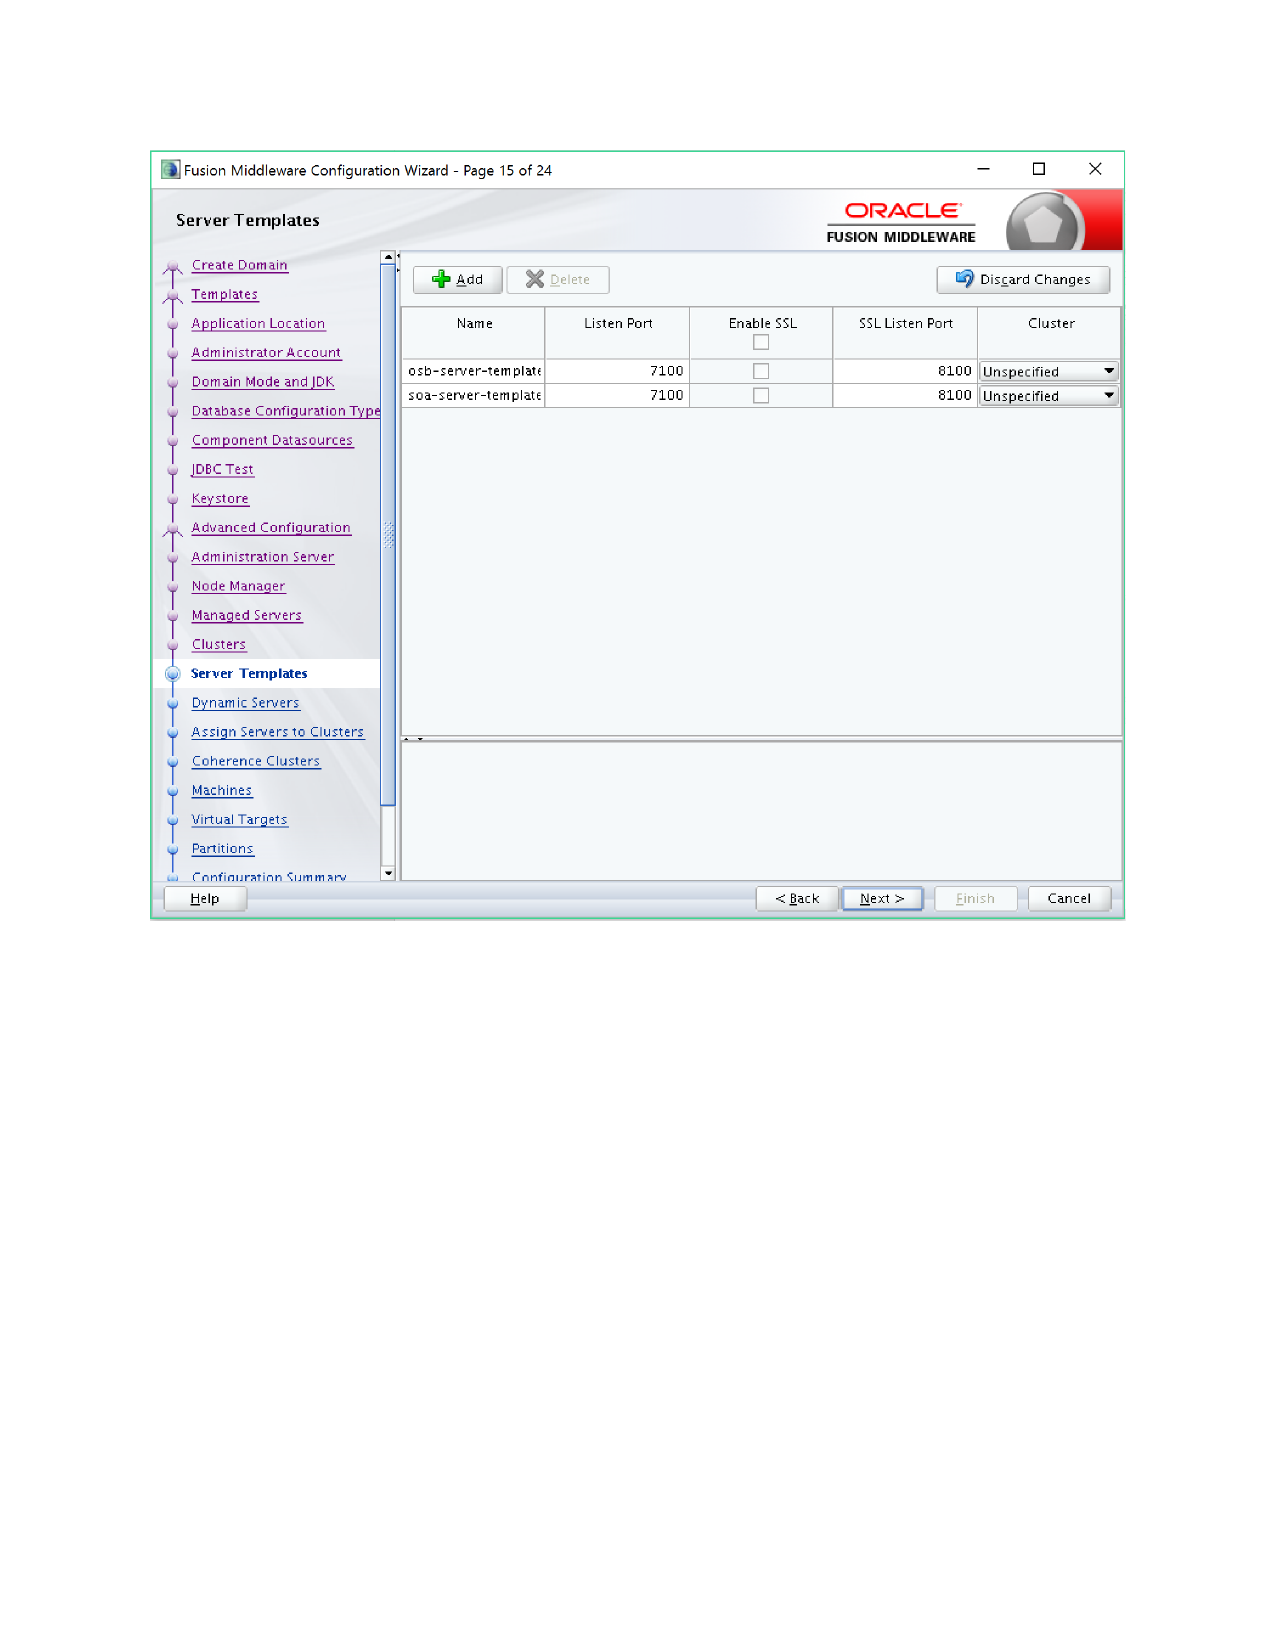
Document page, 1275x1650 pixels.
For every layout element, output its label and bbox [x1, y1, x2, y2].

picture [150, 150, 1125, 921]
